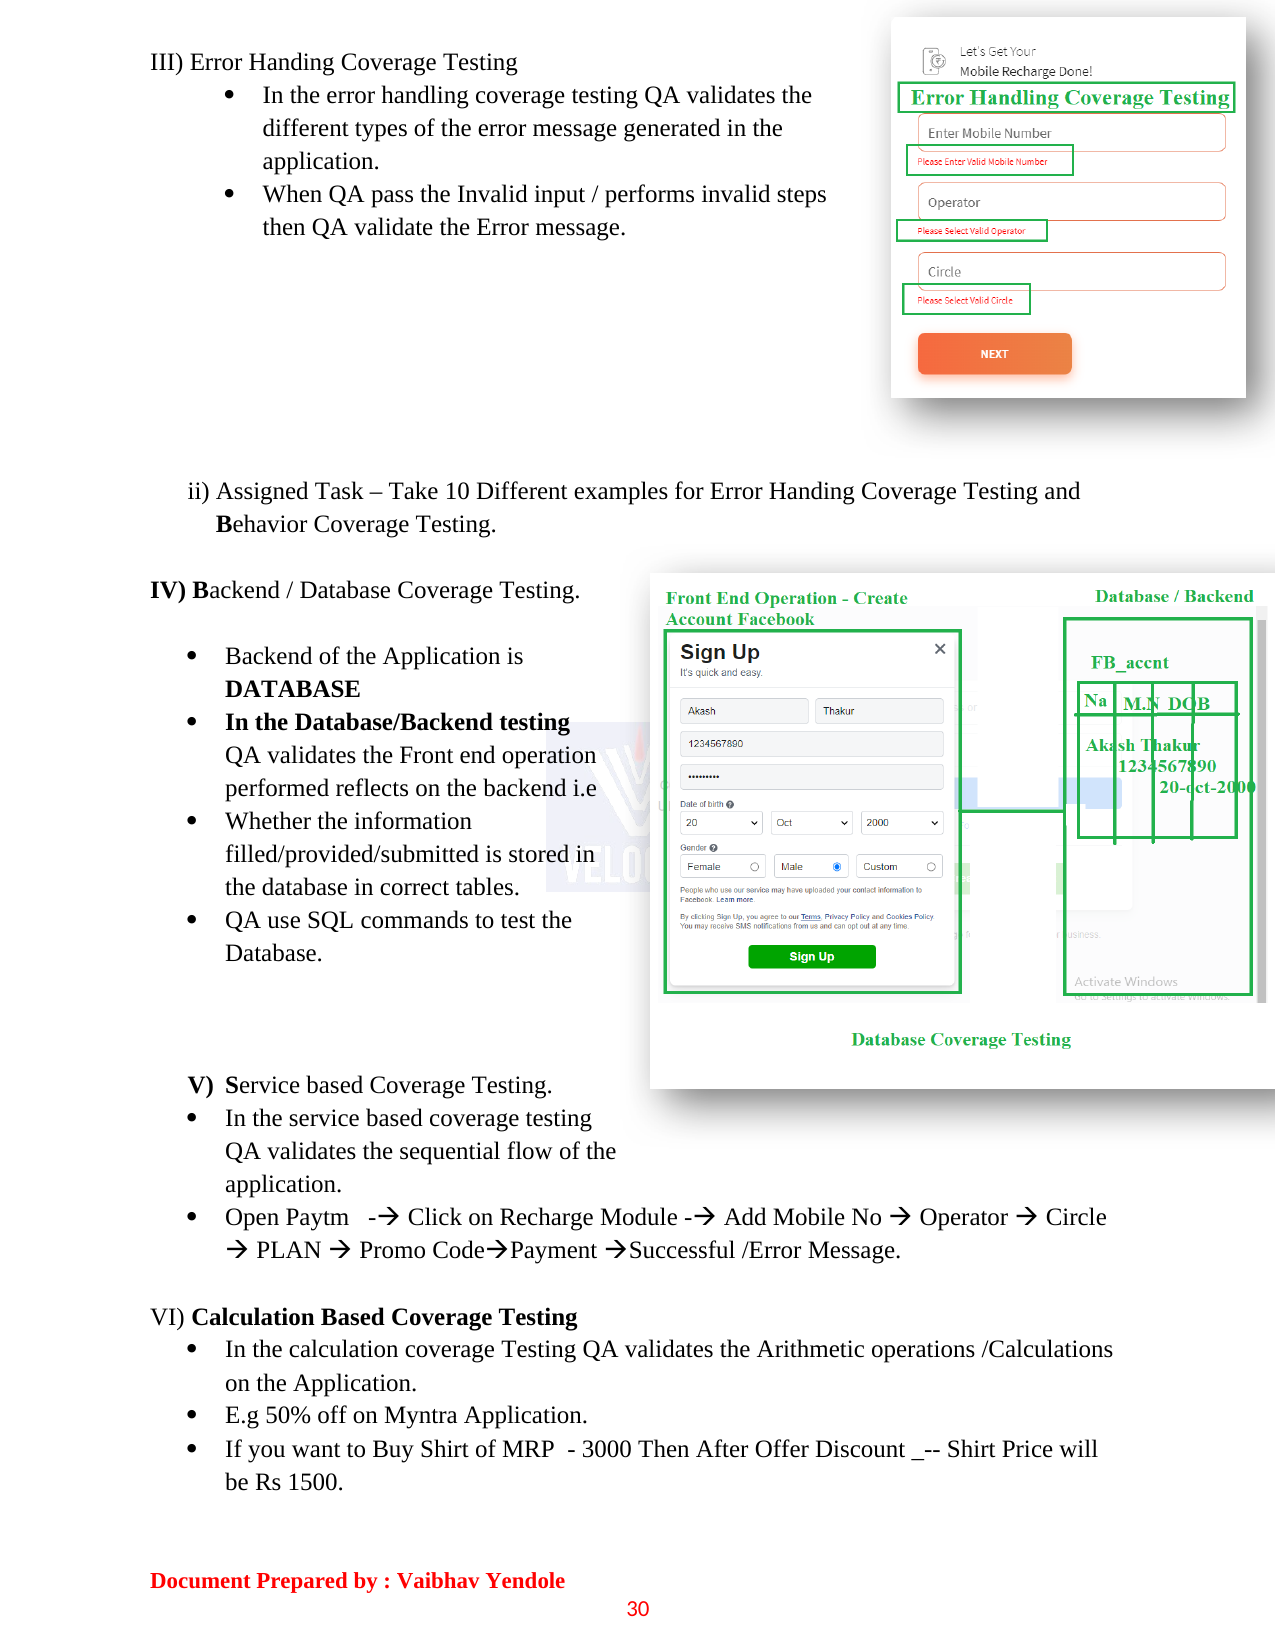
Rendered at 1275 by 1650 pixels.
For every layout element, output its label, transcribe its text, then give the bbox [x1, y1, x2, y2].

list Service based Coverage Testing. [187, 1070, 636, 1099]
list In the calculation coverage Testing QA validates the Arithmetic operations /Calculations on the Application. [187, 1334, 1125, 1396]
picture [891, 17, 1246, 398]
list Assigned Task – Take 10 Different examples for Error Handing Coverage Testing and Behavior Coverage Testing. [187, 476, 1125, 538]
list When QA pass the Invalid input / performs invalid steps then QA validate the Error message. [225, 179, 873, 241]
text III) Error Handing Coverage Testing [150, 47, 875, 76]
text VI) Calculation Based Coverage Testing [150, 1302, 1125, 1330]
list In the service based coverage testing QA validates the sequential flow of the application. [187, 1103, 1125, 1198]
list E.g 50% off on Myntra Application. [187, 1401, 1125, 1429]
picture [650, 573, 1275, 1089]
list In the Database/Backend testing QA validates the Front end operation performed reflects on the backend i.e [187, 707, 632, 802]
list Backend of the Application is DATABASE [187, 641, 632, 703]
text IV) Backend / Database Coverage Testing. [150, 575, 647, 604]
list Open Paytm - Click on Recharge Module - Add Mobile No Operator Circle PLAN Promo CodePayment Successful /Error Message. [187, 1202, 1125, 1264]
list QA use SQL commands to test the Database. [187, 905, 632, 967]
list Whether the information filled/provided/submitted is stored in the database in correct tables. [187, 806, 632, 901]
list In the error handling coverage testing QA validates the different types of the error message generated in the application. [225, 80, 873, 174]
list If you want to Buy Shirt of MRP - 3000 Then After Offer Discount _-- Shirt Price will be Rs 1500. [187, 1434, 1125, 1495]
